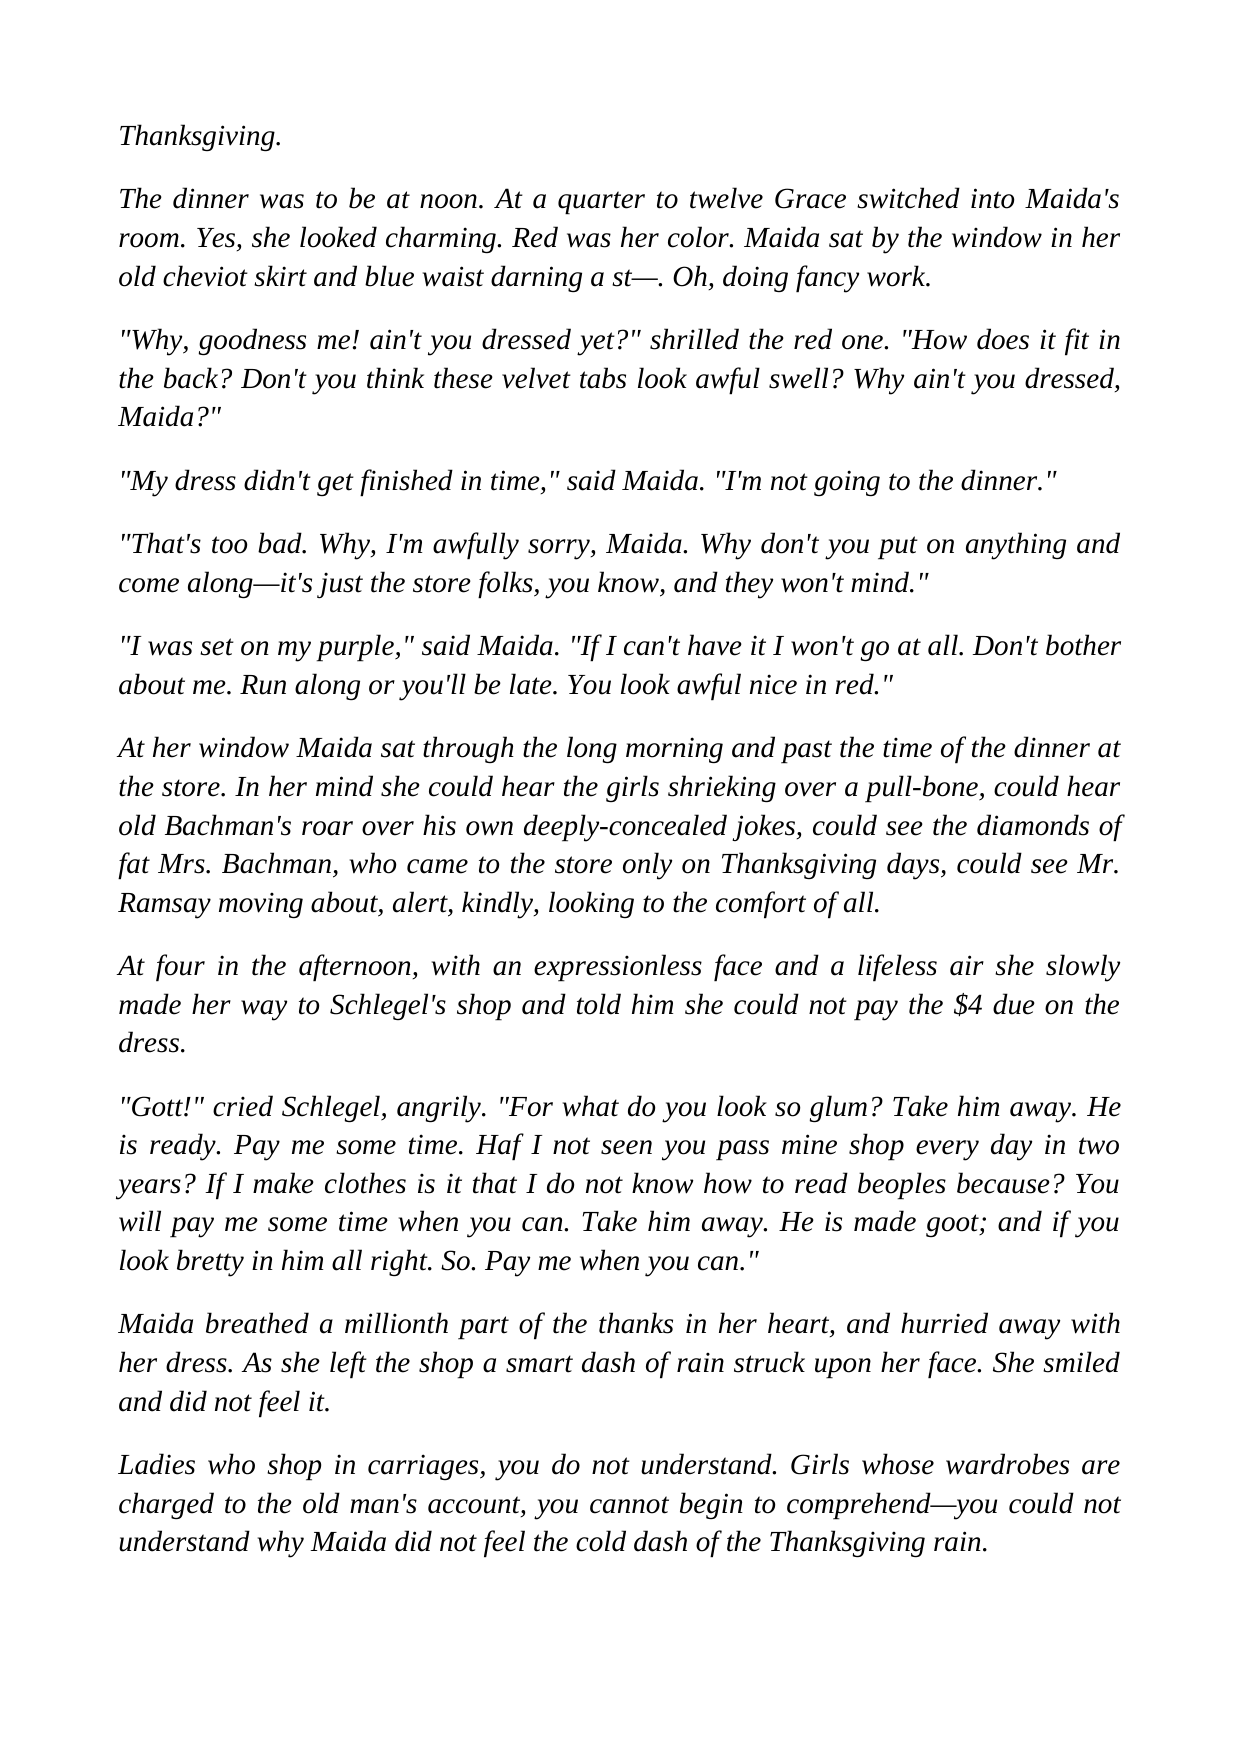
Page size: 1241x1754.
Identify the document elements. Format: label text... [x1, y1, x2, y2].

text "That's too bad. Why, I'm awfully sorry, Maida. Why don't you put on anything and come along—it's just the store folks, you know, and they won't mind." [118, 526, 1122, 598]
text "I was set on my purple," said Maida. "If I can't have it I won't go at all. Don't bother about me. Run along or you'll be late. You look awful nice in red." [118, 628, 1122, 701]
text "My dress didn't get finished in time," said Maida. "I'm not going to the dinner." [118, 463, 1122, 496]
text At four in the afternoon, with an expressionless face and a lifeless air she slowly made her way to Schlegel's shop and told him she could not pay the $4 due on the dress. [118, 948, 1122, 1059]
text Thanksgiving. [118, 118, 1122, 152]
text "Gott!" cried Schlegel, angrily. "For what do you look so glum? Take him away. He is ready. Pay me some time. Haf I not seen you pass mine shop every day in two years? If I make clothes is it that I do not know how to read beoples because? You will pay me some time when you can. Take him away. He is made goot; and if you look bretty in him all right. So. Pay me when you can." [118, 1089, 1122, 1277]
text Ladies who shop in carriages, you do not understand. Girls whose wardrobes are charged to the old man's account, you cannot begin to comprehend—you could not understand why Maida did not feel the cold dash of the Thanksgiving rain. [118, 1447, 1122, 1558]
text The dinner was to be at noon. At a quarter to twelve Grace switched into Maida's room. Yes, she looked charming. Red was her color. Maida sat by the window in her old cheviot skirt and blue waist darning a st—. Oh, doing fancy work. [118, 182, 1122, 292]
text At her window Maida sat through the long morning and past the time of the dinner at the store. In her mind she could hear the girls shrieking over a pull-bone, could hear old Bachman's roar over his own deeply-concealed jokes, could see the diamonds of fat Mrs. Bachman, who came to the store only on Thanksgiving days, could see Mr. Ramsay moving about, alert, kindly, looking to the comfort of all. [118, 731, 1122, 918]
text "Why, goodness me! ain't you dressed yet?" shrilled the red one. "How does it fit in the back? Don't you think these velvet tabs look awful swell? Why ain't you dressed, Maida?" [118, 322, 1122, 433]
text Maida breathed a millionth part of the thanks in her heart, and hurried away with her dress. As she left the shop a smart dash of rain struck upon her face. She smiled and did not feel it. [118, 1307, 1122, 1417]
